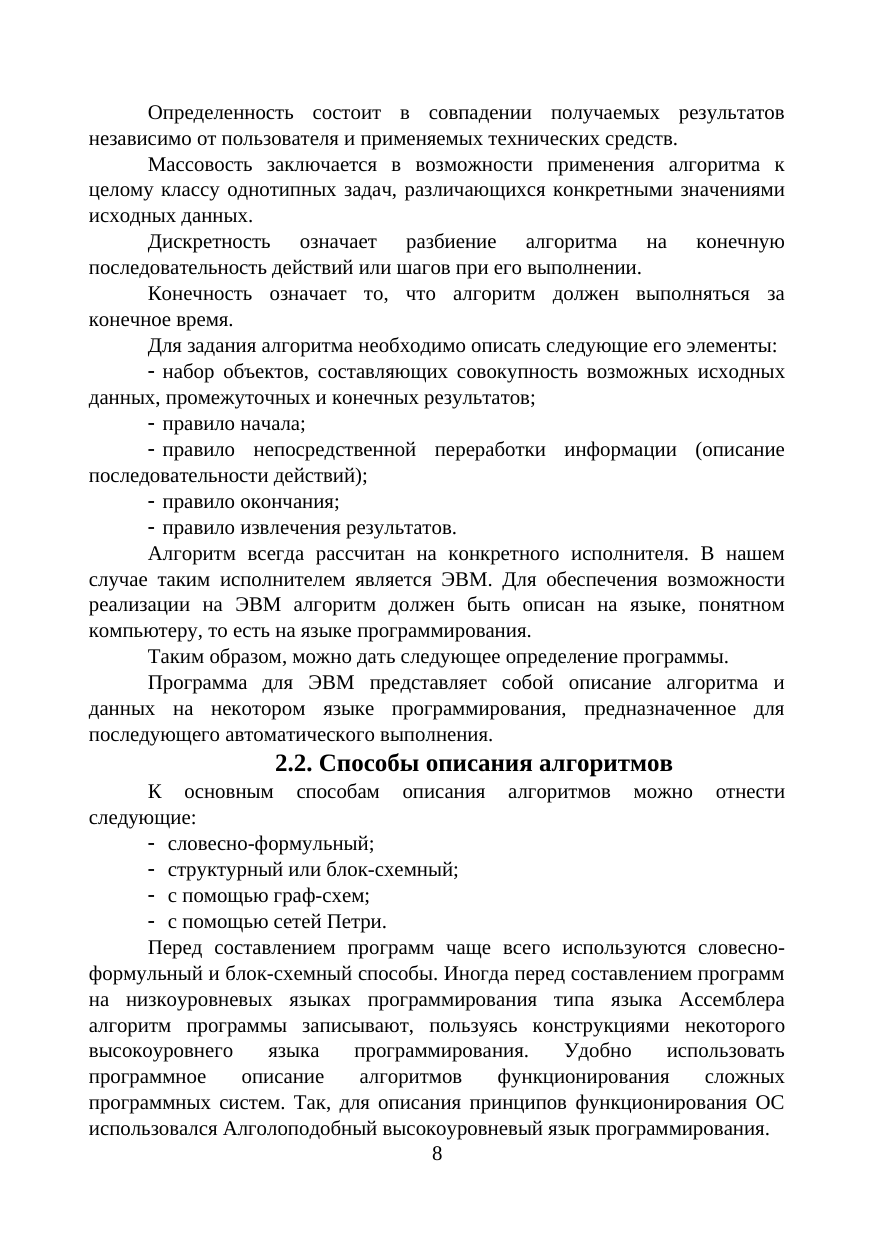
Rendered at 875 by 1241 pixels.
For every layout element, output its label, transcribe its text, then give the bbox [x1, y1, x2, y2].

text К основным способам описания алгоритмов можно отнести следующие: [89, 779, 785, 829]
list словесно-формульный; [89, 831, 785, 855]
text Таким образом, можно дать следующее определение программы. [89, 644, 785, 668]
list правило начала; [89, 411, 785, 435]
text Перед составлением программ чаще всего используются словесно-формульный и блок-схемный способы. Иногда перед составлением программ на низкоуровневых языках программирования типа языка Ассемблера алгоритм программы записывают, пользуясь конструкциями некоторого высокоуровнего языка программирования. Удобно использовать программное описание алгоритмов функционирования сложных программных систем. Так, для описания принципов функционирования ОС использовался Алголоподобный высокоуровневый язык программирования. [89, 935, 785, 1140]
text Программа для ЭВМ представляет собой описание алгоритма и данных на некотором языке программирования, предназначенное для последующего автоматического выполнения. [89, 670, 785, 746]
list правило окончания; [89, 489, 785, 513]
text 2.2. Способы описания алгоритмов [89, 748, 785, 777]
text Для задания алгоритма необходимо описать следующие его элементы: [89, 333, 785, 357]
text Определенность состоит в совпадении получаемых результатов независимо от пользователя и применяемых технических средств. [89, 99, 785, 149]
text Массовость заключается в возможности применения алгоритма к целому классу однотипных задач, различающихся конкретными значениями исходных данных. [89, 151, 785, 227]
text Алгоритм всегда рассчитан на конкретного исполнителя. В нашем случае таким исполнителем является ЭВМ. Для обеспечения возможности реализации на ЭВМ алгоритм должен быть описан на языке, понятном компьютеру, то есть на языке программирования. [89, 541, 785, 642]
list структурный или блок-схемный; [89, 857, 785, 881]
list с помощью граф-схем; [89, 883, 785, 907]
list правило непосредственной переработки информации (описание последовательности действий); [89, 437, 785, 487]
text Конечность означает то, что алгоритм должен выполняться за конечное время. [89, 281, 785, 331]
text Дискретность означает разбиение алгоритма на конечную последовательность действий или шагов при его выполнении. [89, 229, 785, 279]
list с помощью сетей Петри. [89, 909, 785, 933]
list правило извлечения результатов. [89, 514, 785, 539]
list набор объектов, составляющих совокупность возможных исходных данных, промежуточных и конечных результатов; [89, 359, 785, 409]
